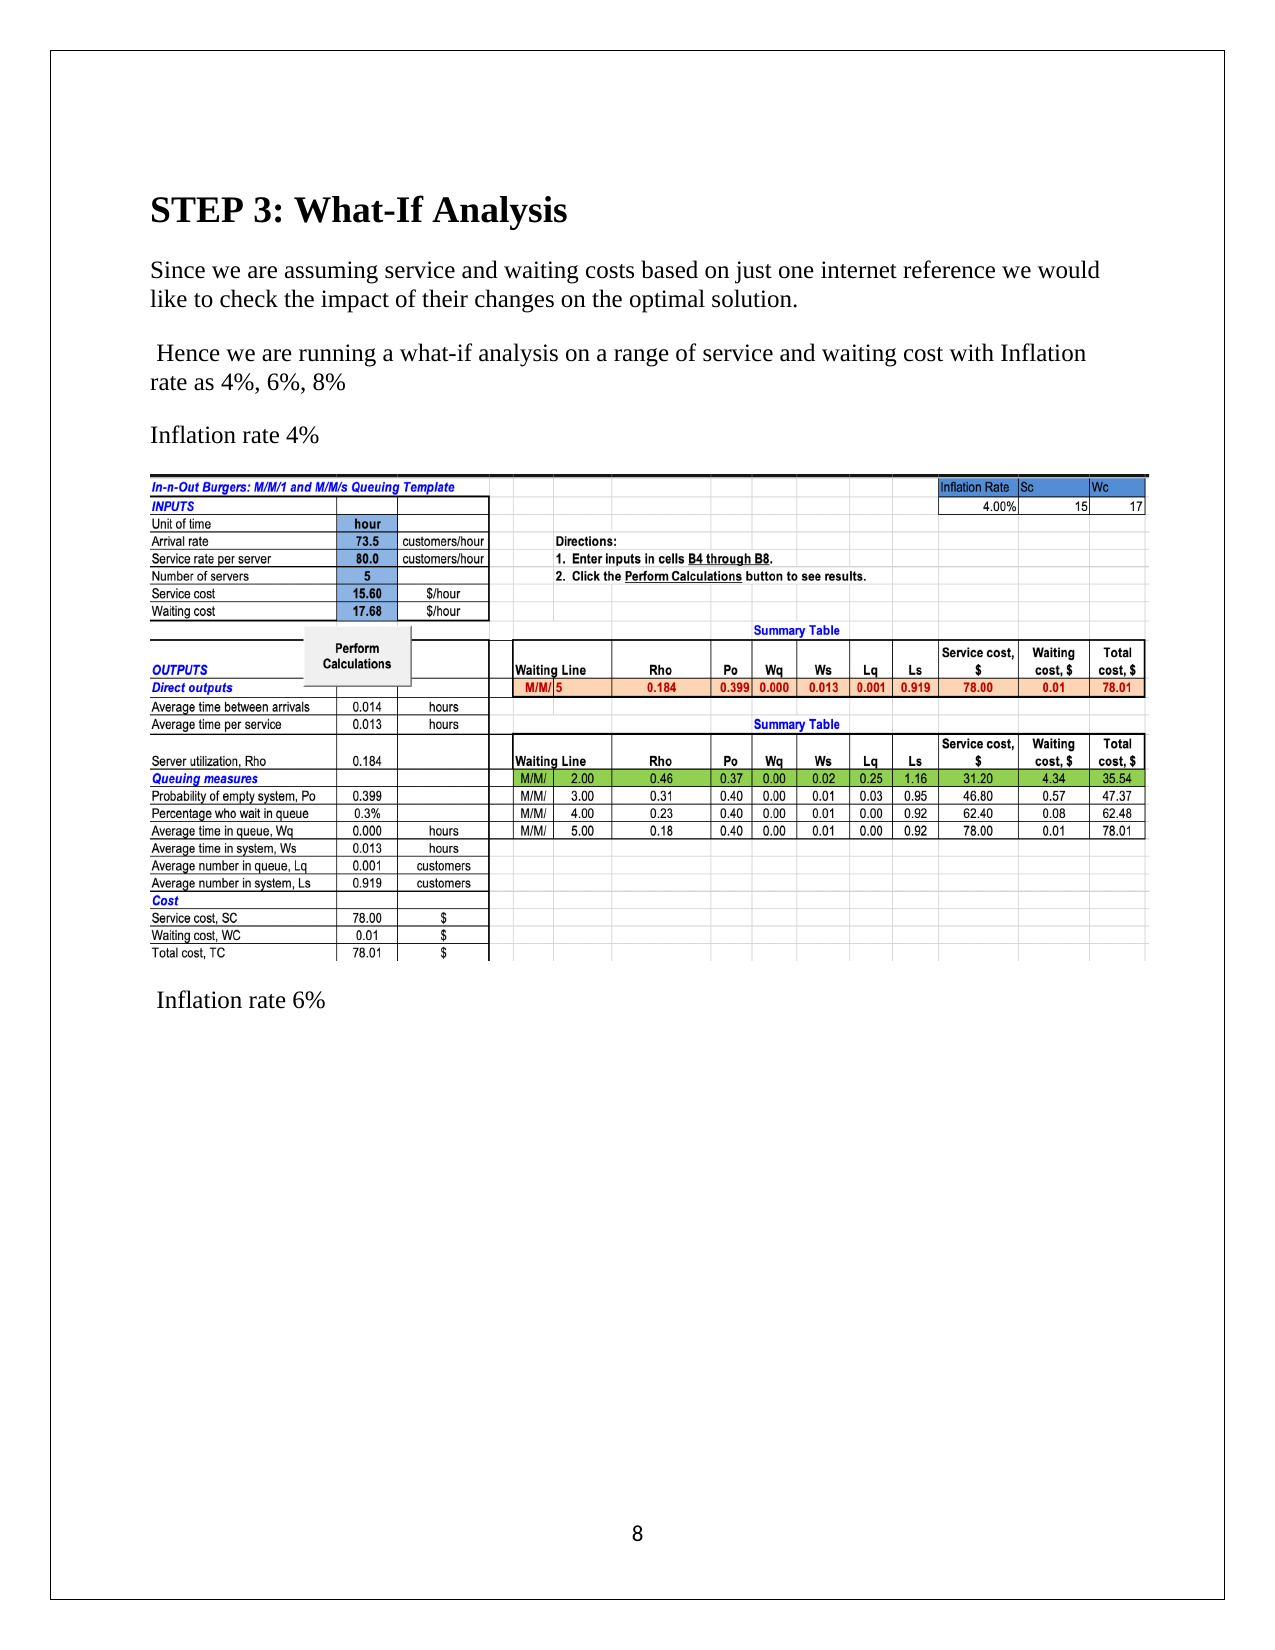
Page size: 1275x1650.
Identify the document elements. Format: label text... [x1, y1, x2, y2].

text Since we are assuming service and waiting costs based on just one internet reference we would like to check the impact of their changes on the optimal solution. [150, 256, 1125, 313]
text Hence we are running a what-if analysis on a range of service and waiting cost with Inflation rate as 4%, 6%, 8% [150, 338, 1125, 396]
subtitle STEP 3: What-If Analysis [150, 187, 1125, 231]
text Inflation rate 6% [150, 985, 1125, 1014]
picture [150, 474, 1150, 961]
text Inflation rate 4% [150, 421, 1125, 449]
